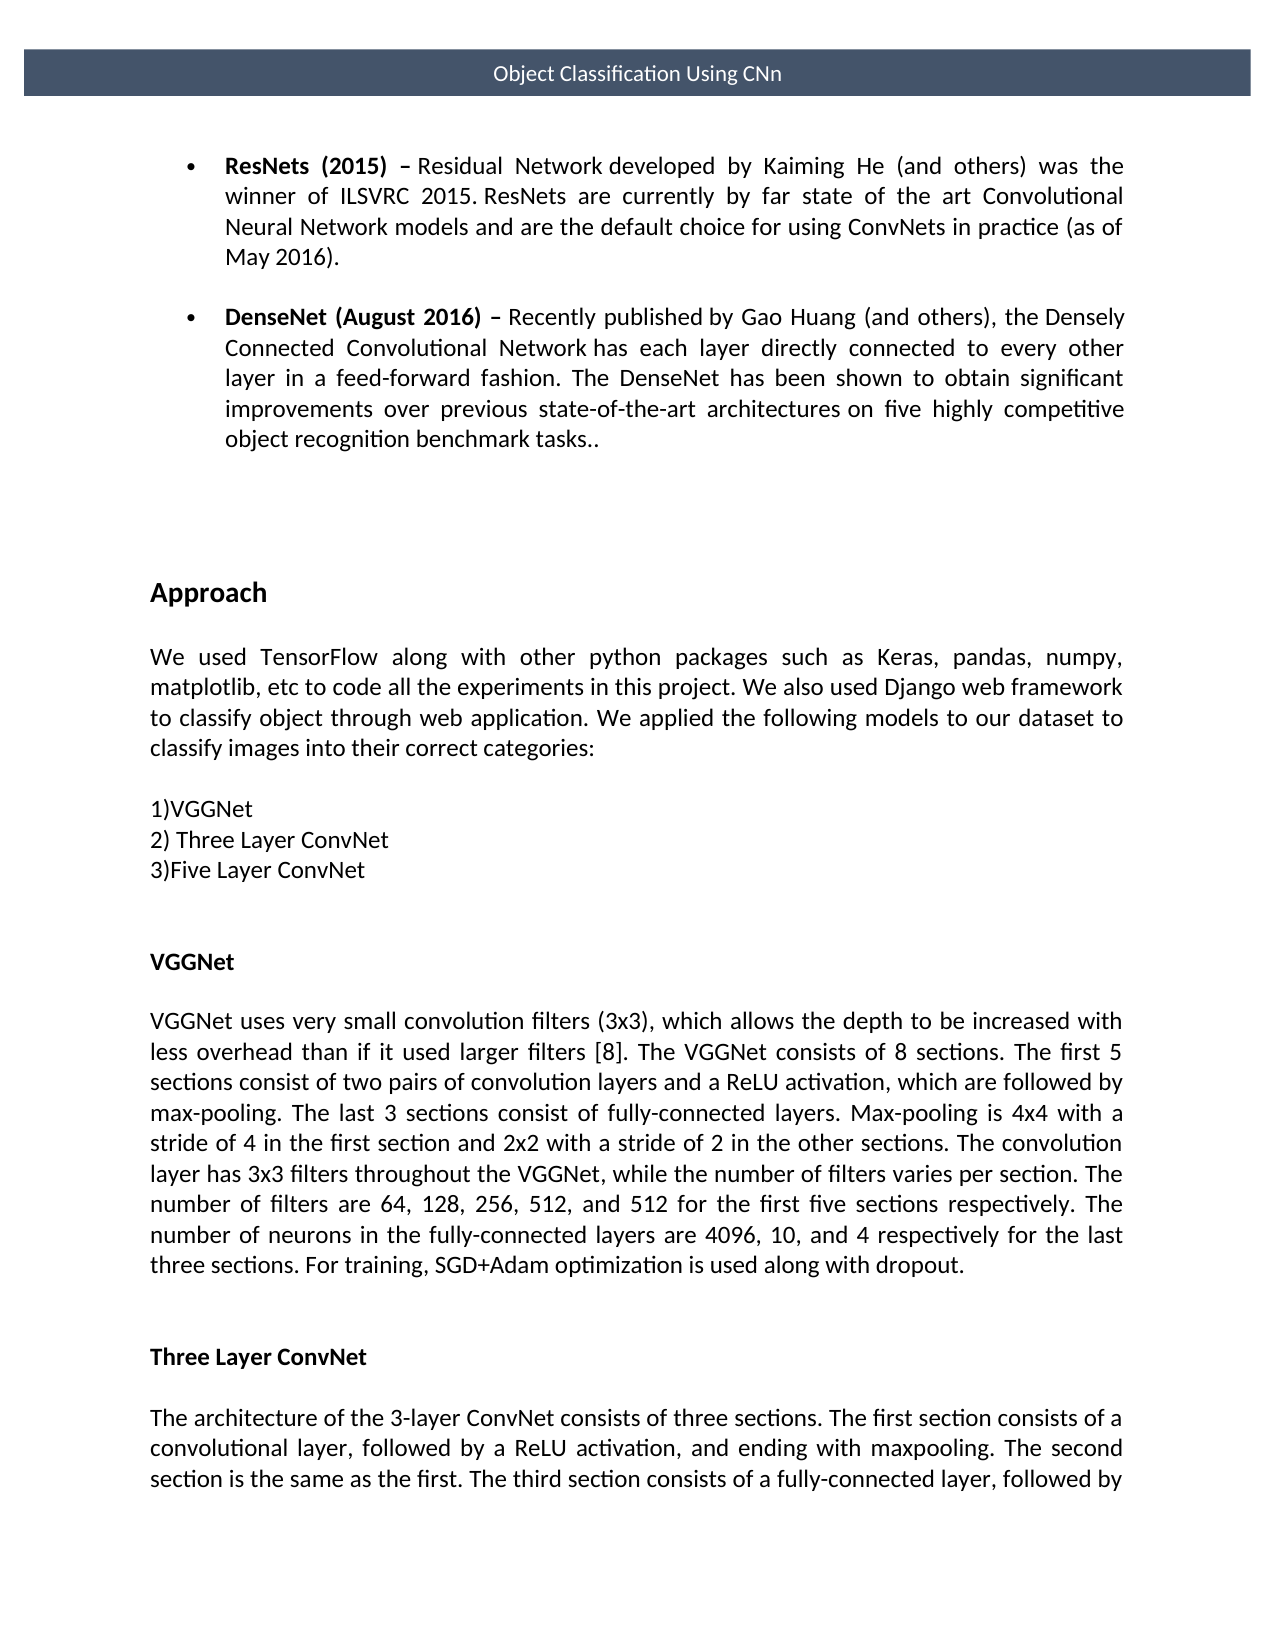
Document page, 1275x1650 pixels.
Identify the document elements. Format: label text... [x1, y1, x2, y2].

list DenseNet (August 2016) – Recently published by Gao Huang (and others), the Densely Connected Convolutional Network has each layer directly connected to every other layer in a feed-forward fashion. The DenseNet has been shown to obtain significant improvements over previous state-of-the-art architectures on five highly competitive object recognition benchmark tasks.. [187, 301, 1125, 454]
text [150, 1402, 1125, 1493]
text VGGNet uses very small convolution filters (3x3), which allows the depth to be increased with less overhead than if it used larger filters [8]. The VGGNet consists of 8 sections. The first 5 sections consist of two pairs of convolution layers and a ReLU activation, which are followed by max-pooling. The last 3 sections consist of fully-connected layers. Max-pooling is 4x4 with a stride of 4 in the first section and 2x2 with a stride of 2 in the other sections. The convolution layer has 3x3 filters throughout the VGGNet, while the number of filters varies per section. The number of filters are 64, 128, 256, 512, and 512 for the first five sections respectively. The number of neurons in the fully-connected layers are 4096, 10, and 4 respectively for the last three sections. For training, SGD+Adam optimization is used along with dropout. [150, 1005, 1125, 1280]
text Approach [150, 574, 1125, 610]
list ResNets (2015) – Residual Network developed by Kaiming He (and others) was the winner of ILSVRC 2015. ResNets are currently by far state of the art Convolutional Neural Network models and are the default choice for using ConvNets in practice (as of May 2016). [187, 150, 1125, 272]
text Three Layer ConvNet [150, 1341, 1125, 1371]
text We used TensorFlow along with other python packages such as Keras, pandas, numpy, matplotlib, etc to code all the experiments in this project. We also used Django web framework to classify object through web application. We applied the following models to our dataset to classify images into their correct categories: [150, 641, 1125, 763]
text 2) Three Layer ConvNet [150, 824, 1125, 854]
text 1)VGGNet [150, 793, 1125, 824]
text VGGNet [150, 946, 1125, 976]
text 3)Five Layer ConvNet [150, 854, 1125, 885]
